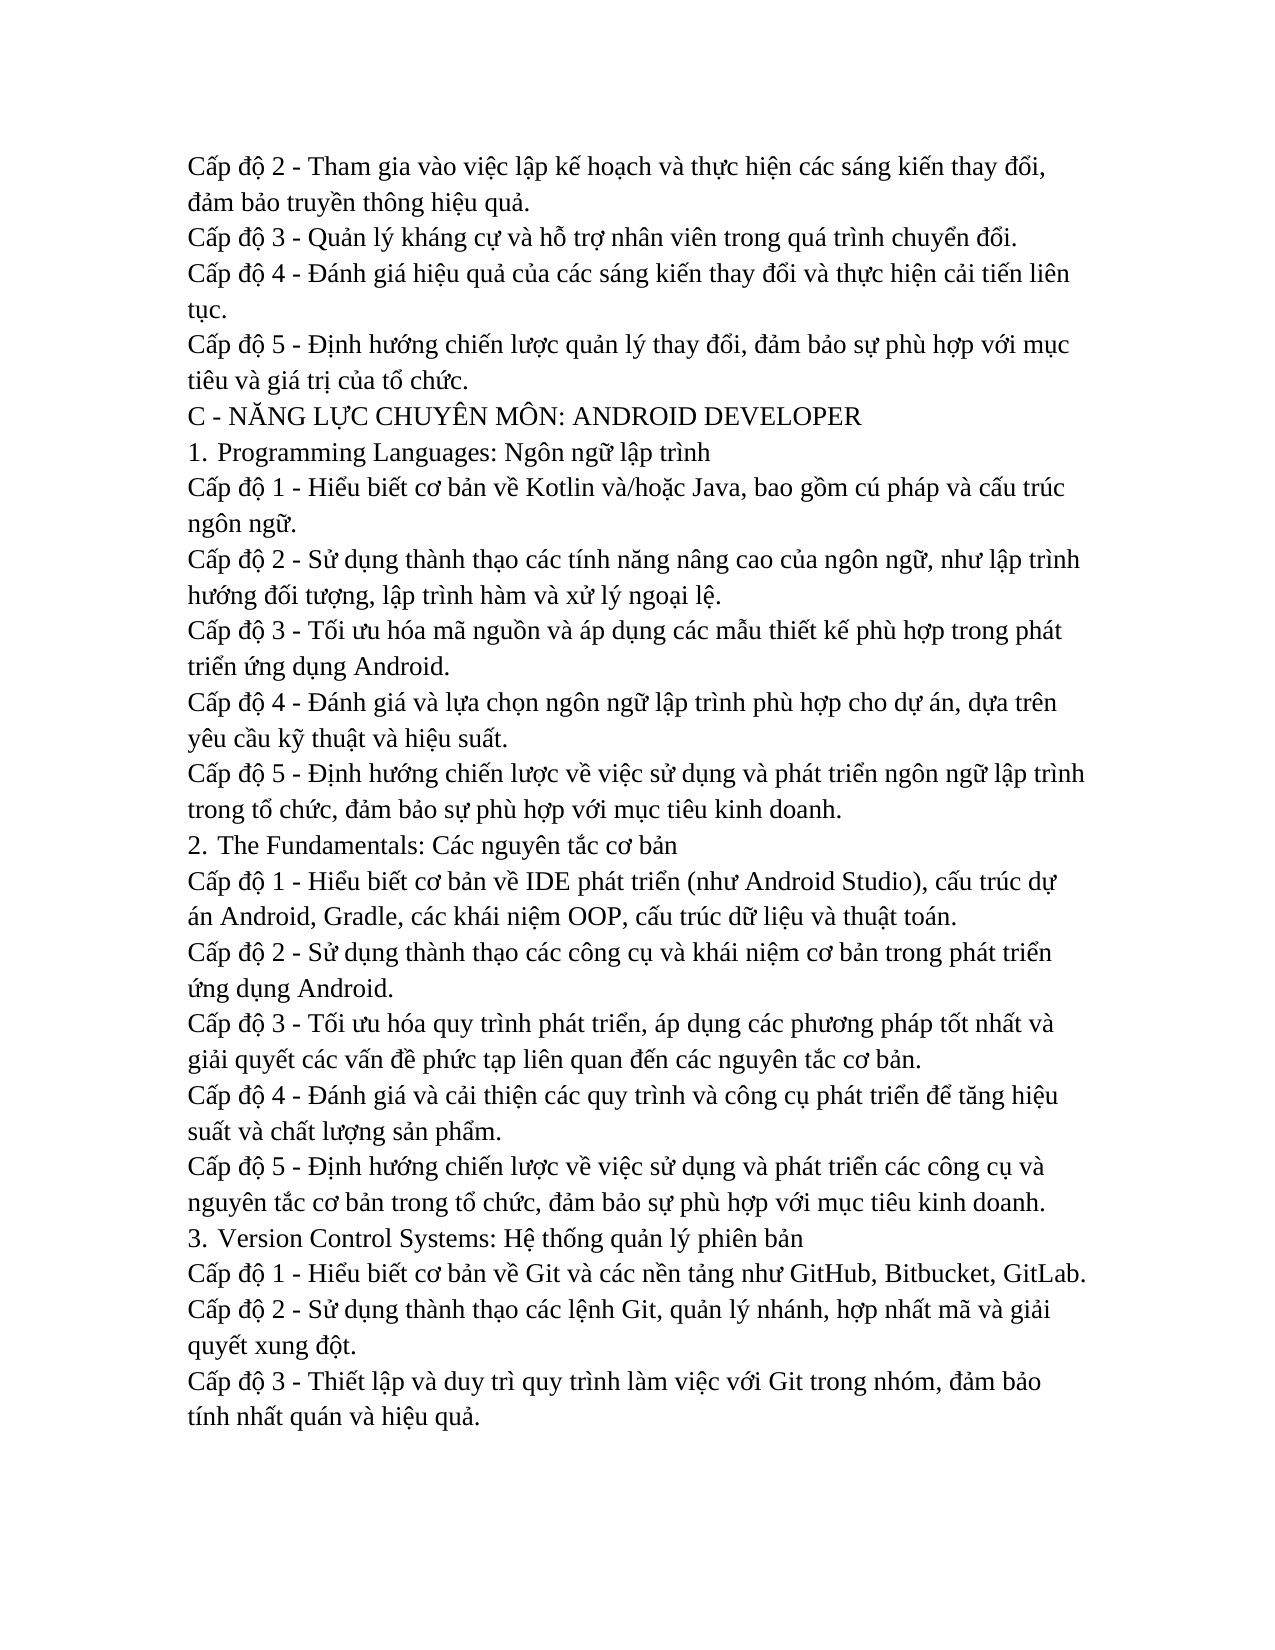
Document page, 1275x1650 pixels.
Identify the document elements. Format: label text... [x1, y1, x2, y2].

list Cấp độ 3 - Tối ưu hóa mã nguồn và áp dụng các mẫu thiết kế phù hợp trong phát triển ứng dụng Android. [187, 614, 1087, 681]
list The Fundamentals: Các nguyên tắc cơ bản [187, 829, 1087, 860]
list Cấp độ 2 - Sử dụng thành thạo các lệnh Git, quản lý nhánh, hợp nhất mã và giải quyết xung đột. [187, 1293, 1087, 1360]
list Cấp độ 4 - Đánh giá và cải thiện các quy trình và công cụ phát triển để tăng hiệu suất và chất lượng sản phẩm. [187, 1079, 1087, 1146]
list Cấp độ 5 - Định hướng chiến lược quản lý thay đổi, đảm bảo sự phù hợp với mục tiêu và giá trị của tổ chức. [187, 329, 1087, 396]
list Cấp độ 5 - Định hướng chiến lược về việc sử dụng và phát triển các công cụ và nguyên tắc cơ bản trong tổ chức, đảm bảo sự phù hợp với mục tiêu kinh doanh. [187, 1150, 1087, 1217]
list Version Control Systems: Hệ thống quản lý phiên bản [187, 1222, 1087, 1253]
list Cấp độ 1 - Hiểu biết cơ bản về IDE phát triển (như Android Studio), cấu trúc dự án Android, Gradle, các khái niệm OOP, cấu trúc dữ liệu và thuật toán. [187, 864, 1087, 931]
list Cấp độ 5 - Định hướng chiến lược về việc sử dụng và phát triển ngôn ngữ lập trình trong tổ chức, đảm bảo sự phù hợp với mục tiêu kinh doanh. [187, 757, 1087, 824]
list Cấp độ 3 - Quản lý kháng cự và hỗ trợ nhân viên trong quá trình chuyển đổi. [187, 221, 1087, 253]
list Cấp độ 2 - Tham gia vào việc lập kế hoạch và thực hiện các sáng kiến thay đổi, đảm bảo truyền thông hiệu quả. [187, 150, 1087, 217]
list Cấp độ 3 - Thiết lập và duy trì quy trình làm việc với Git trong nhóm, đảm bảo tính nhất quán và hiệu quả. [187, 1365, 1087, 1432]
list Cấp độ 1 - Hiểu biết cơ bản về Kotlin và/hoặc Java, bao gồm cú pháp và cấu trúc ngôn ngữ. [187, 472, 1087, 538]
list Cấp độ 2 - Sử dụng thành thạo các tính năng nâng cao của ngôn ngữ, như lập trình hướng đối tượng, lập trình hàm và xử lý ngoại lệ. [187, 543, 1087, 610]
list Cấp độ 2 - Sử dụng thành thạo các công cụ và khái niệm cơ bản trong phát triển ứng dụng Android. [187, 936, 1087, 1003]
list Cấp độ 3 - Tối ưu hóa quy trình phát triển, áp dụng các phương pháp tốt nhất và giải quyết các vấn đề phức tạp liên quan đến các nguyên tắc cơ bản. [187, 1007, 1087, 1074]
list Cấp độ 4 - Đánh giá hiệu quả của các sáng kiến thay đổi và thực hiện cải tiến liên tục. [187, 257, 1087, 324]
list Programming Languages: Ngôn ngữ lập trình [187, 436, 1087, 467]
list C - NĂNG LỰC CHUYÊN MÔN: ANDROID DEVELOPER [187, 400, 1087, 431]
list Cấp độ 4 - Đánh giá và lựa chọn ngôn ngữ lập trình phù hợp cho dự án, dựa trên yêu cầu kỹ thuật và hiệu suất. [187, 686, 1087, 753]
list Cấp độ 1 - Hiểu biết cơ bản về Git và các nền tảng như GitHub, Bitbucket, GitLab. [187, 1258, 1087, 1289]
